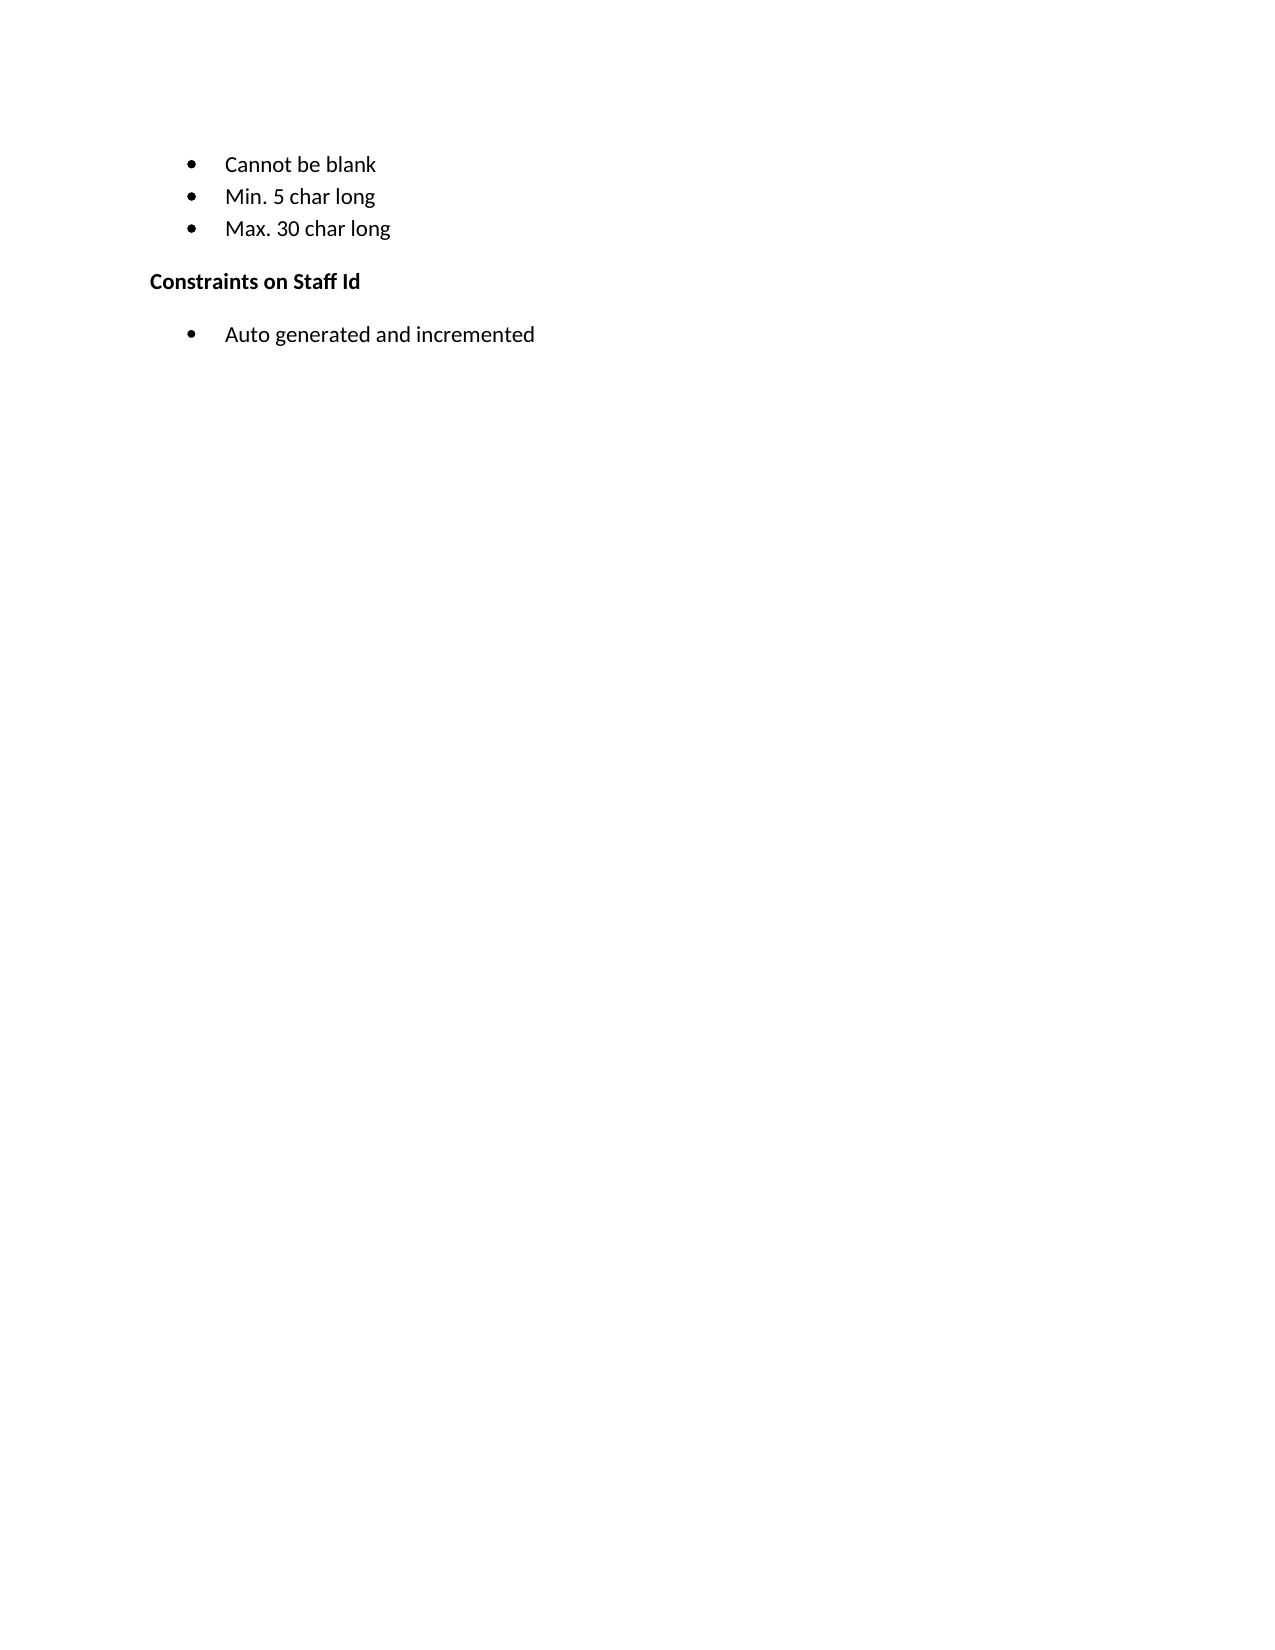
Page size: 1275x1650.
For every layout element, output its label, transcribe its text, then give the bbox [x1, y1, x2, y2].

list Max. 30 char long [187, 214, 1125, 242]
list Min. 5 char long [187, 182, 1125, 210]
list Auto generated and incremented [187, 320, 1125, 348]
text Constraints on Staff Id [150, 267, 1125, 295]
list Cannot be blank [187, 150, 1125, 178]
